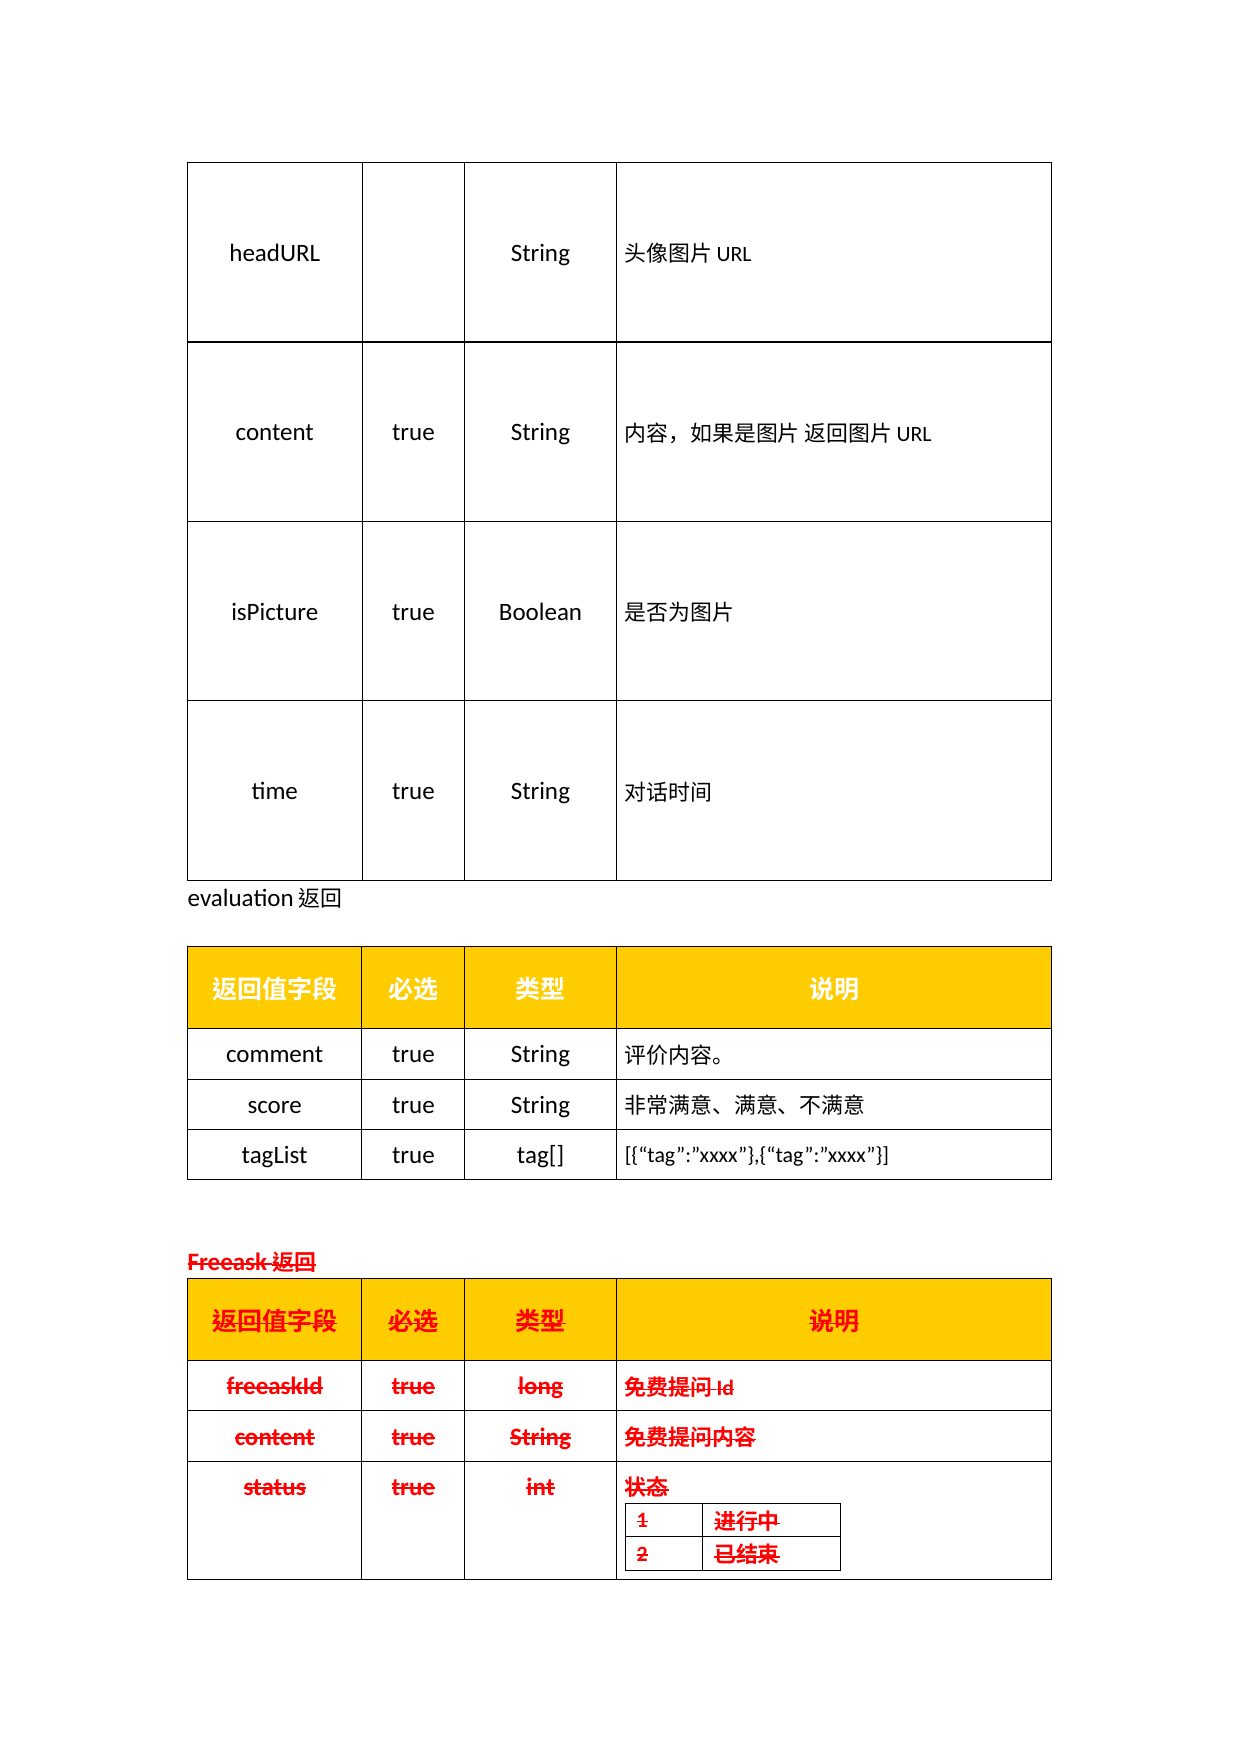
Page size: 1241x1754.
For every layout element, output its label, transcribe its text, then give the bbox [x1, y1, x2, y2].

table_cell true [362, 1130, 464, 1179]
table_cell 内容，如果是图片 返回图片URL [617, 343, 1051, 521]
table_cell long [465, 1361, 616, 1410]
text Freeask返回 [187, 1245, 1053, 1277]
table_header 返回值字段 [188, 947, 361, 1028]
table_cell time [188, 701, 362, 879]
table_cell [{“tag”:”xxxx”},{“tag”:”xxxx”}] [617, 1130, 1051, 1179]
text evaluation返回 [187, 881, 1053, 913]
table_cell true [362, 1361, 464, 1410]
table_cell true [363, 701, 464, 879]
table_cell true [363, 343, 464, 521]
table_cell String [465, 163, 616, 341]
table_cell score [188, 1080, 361, 1129]
table_cell true [363, 522, 464, 700]
table_cell isPicture [188, 522, 362, 700]
table_cell String [465, 343, 616, 521]
table_cell content [188, 1411, 361, 1461]
table_cell String [465, 1411, 616, 1461]
table_cell comment [188, 1029, 361, 1078]
table_cell status [188, 1462, 361, 1579]
table_header 说明 [617, 1279, 1051, 1360]
table_cell 免费提问Id [617, 1361, 1051, 1410]
table_cell 对话时间 [617, 701, 1051, 879]
table_header 说明 [617, 947, 1051, 1028]
table_header 类型 [465, 1279, 616, 1360]
table_cell String [465, 1029, 616, 1078]
table_cell 状态 [617, 1462, 1051, 1579]
table_header 必选 [362, 1279, 464, 1360]
table_cell tagList [188, 1130, 361, 1179]
table_cell headURL [188, 163, 362, 341]
table_header 类型 [465, 947, 616, 1028]
table_cell Boolean [465, 522, 616, 700]
table_cell String [465, 701, 616, 879]
table_cell 评价内容。 [617, 1029, 1051, 1078]
table_cell tag[] [465, 1130, 616, 1179]
table_cell content [188, 343, 362, 521]
table_cell freeaskId [188, 1361, 361, 1410]
table_cell 免费提问内容 [617, 1411, 1051, 1461]
table_cell String [465, 1080, 616, 1129]
table_header 返回值字段 [188, 1279, 361, 1360]
table_cell true [362, 1029, 464, 1078]
table_cell [363, 163, 464, 341]
table_cell 非常满意、满意、不满意 [617, 1080, 1051, 1129]
table_cell 头像图片URL [617, 163, 1051, 341]
table_cell 是否为图片 [617, 522, 1051, 700]
table_cell int [465, 1462, 616, 1579]
table_cell true [362, 1462, 464, 1579]
table_header 必选 [362, 947, 464, 1028]
table_cell true [362, 1080, 464, 1129]
table_cell true [362, 1411, 464, 1461]
